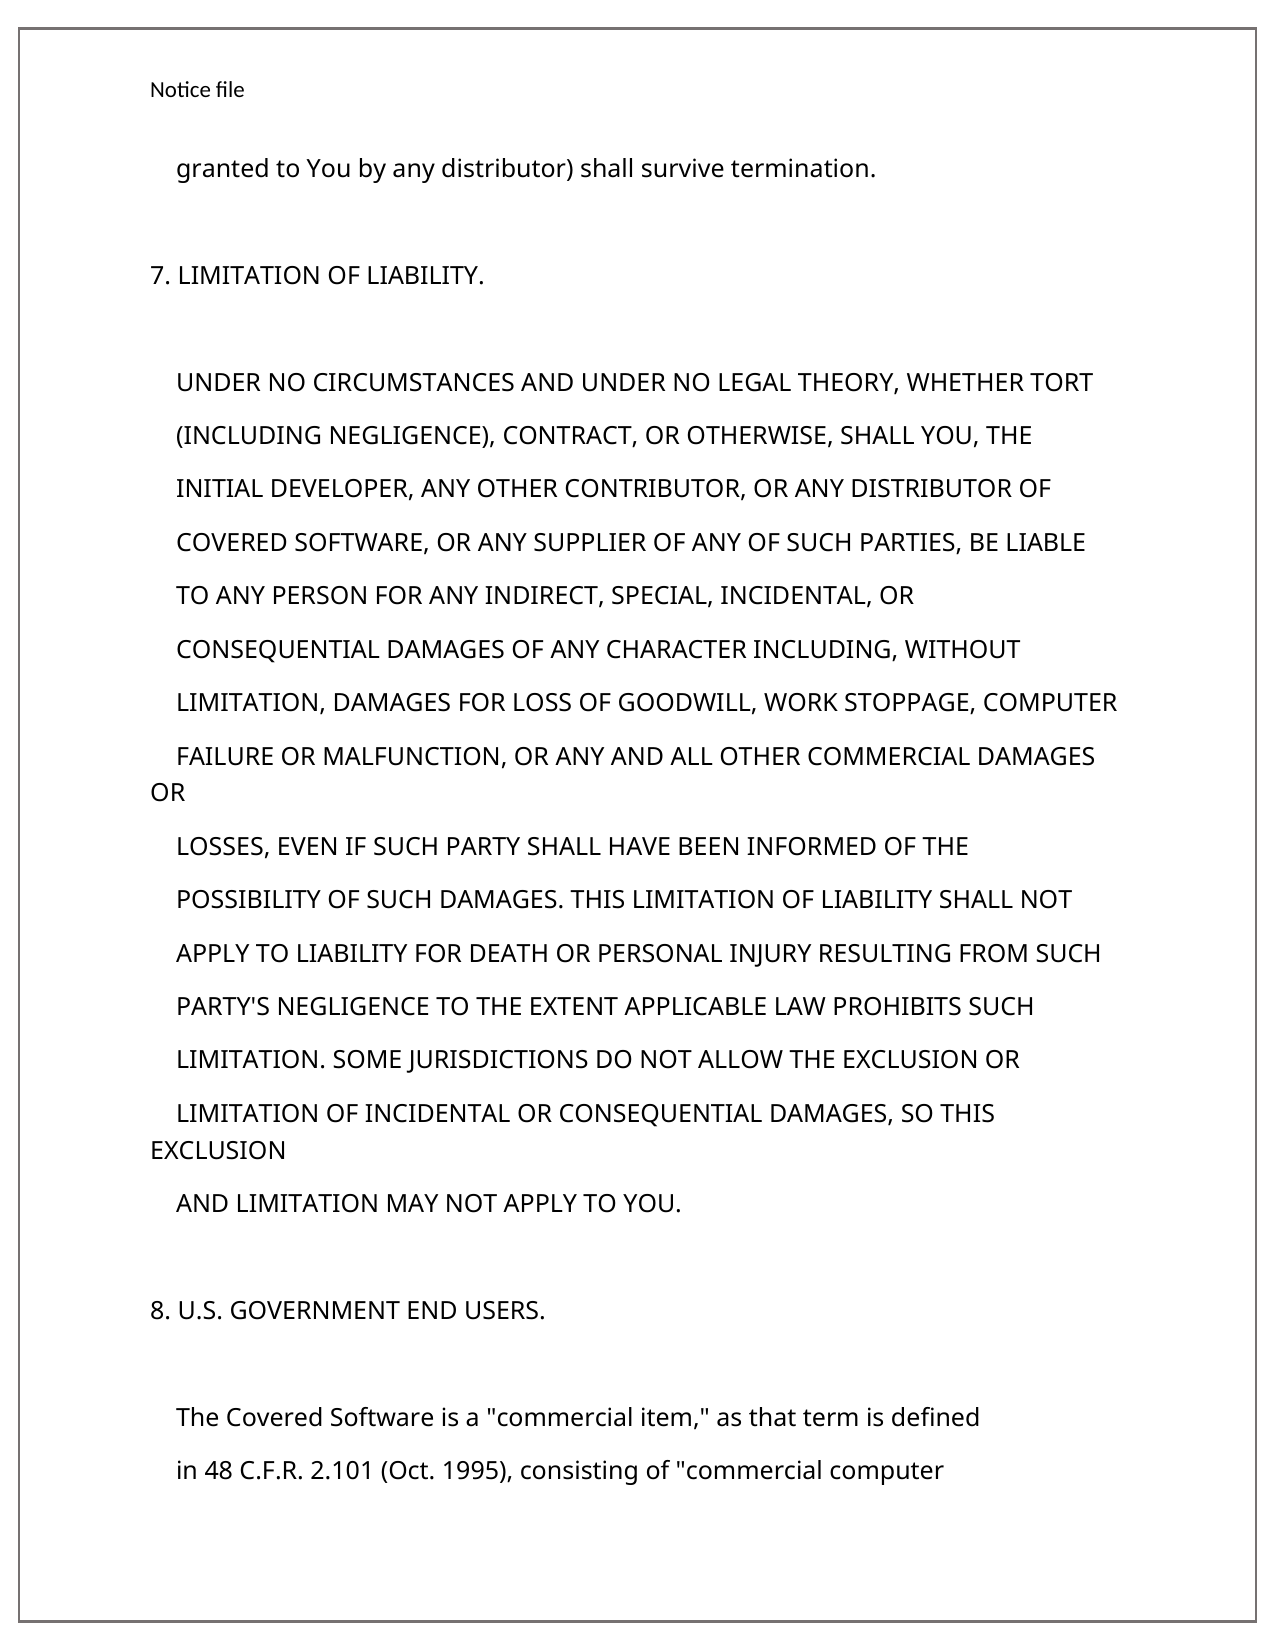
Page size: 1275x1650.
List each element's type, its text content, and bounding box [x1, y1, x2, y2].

text FAILURE OR MALFUNCTION, OR ANY AND ALL OTHER COMMERCIAL DAMAGES OR [150, 738, 1125, 809]
text LIMITATION OF INCIDENTAL OR CONSEQUENTIAL DAMAGES, SO THIS EXCLUSION [150, 1096, 1125, 1166]
text granted to You by any distributor) shall survive termination. [150, 150, 1125, 184]
text 8. U.S. GOVERNMENT END USERS. [150, 1293, 1125, 1327]
text CONSEQUENTIAL DAMAGES OF ANY CHARACTER INCLUDING, WITHOUT [150, 631, 1125, 665]
text (INCLUDING NEGLIGENCE), CONTRACT, OR OTHERWISE, SHALL YOU, THE [150, 418, 1125, 452]
text APPLY TO LIABILITY FOR DEATH OR PERSONAL INJURY RESULTING FROM SUCH [150, 935, 1125, 969]
text UNDER NO CIRCUMSTANCES AND UNDER NO LEGAL THEORY, WHETHER TORT [150, 364, 1125, 398]
text INITIAL DEVELOPER, ANY OTHER CONTRIBUTOR, OR ANY DISTRIBUTOR OF [150, 471, 1125, 505]
text The Covered Software is a "commercial item," as that term is defined [150, 1399, 1125, 1434]
text COVERED SOFTWARE, OR ANY SUPPLIER OF ANY OF SUCH PARTIES, BE LIABLE [150, 524, 1125, 558]
text AND LIMITATION MAY NOT APPLY TO YOU. [150, 1186, 1125, 1220]
text LIMITATION, DAMAGES FOR LOSS OF GOODWILL, WORK STOPPAGE, COMPUTER [150, 685, 1125, 719]
text PARTY'S NEGLIGENCE TO THE EXTENT APPLICABLE LAW PROHIBITS SUCH [150, 989, 1125, 1023]
text in 48 C.F.R. 2.101 (Oct. 1995), consisting of "commercial computer [150, 1453, 1125, 1487]
text TO ANY PERSON FOR ANY INDIRECT, SPECIAL, INCIDENTAL, OR [150, 578, 1125, 612]
text LIMITATION. SOME JURISDICTIONS DO NOT ALLOW THE EXCLUSION OR [150, 1042, 1125, 1076]
text 7. LIMITATION OF LIABILITY. [150, 257, 1125, 291]
text LOSSES, EVEN IF SUCH PARTY SHALL HAVE BEEN INFORMED OF THE [150, 828, 1125, 862]
text POSSIBILITY OF SUCH DAMAGES. THIS LIMITATION OF LIABILITY SHALL NOT [150, 882, 1125, 916]
